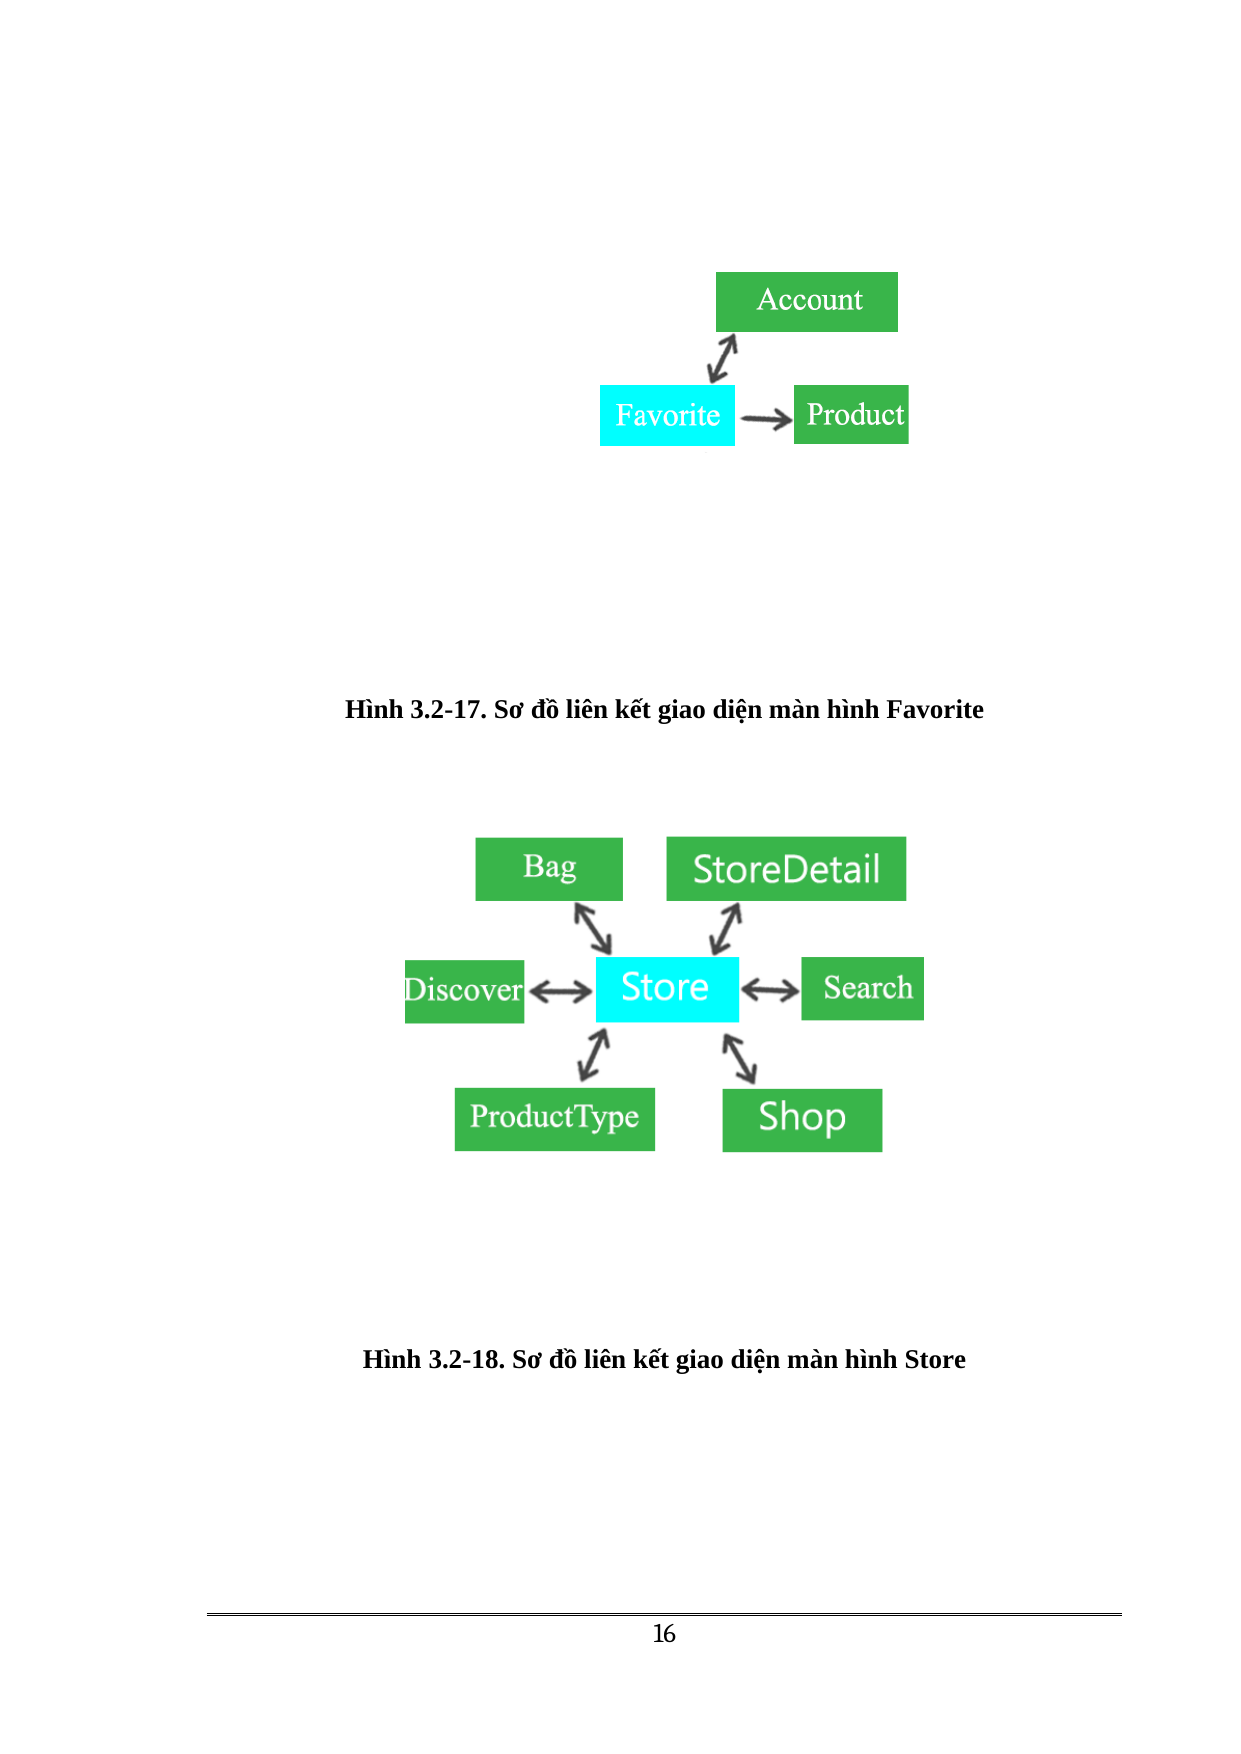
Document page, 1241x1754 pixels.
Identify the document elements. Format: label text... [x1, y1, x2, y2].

picture [405, 737, 924, 1256]
text Hình 3.2-17. Sơ đồ liên kết giao diện màn hình Favorite [207, 694, 1122, 725]
text Hình 3.2-18. Sơ đồ liên kết giao diện màn hình Store [207, 1343, 1122, 1374]
picture [420, 177, 909, 666]
